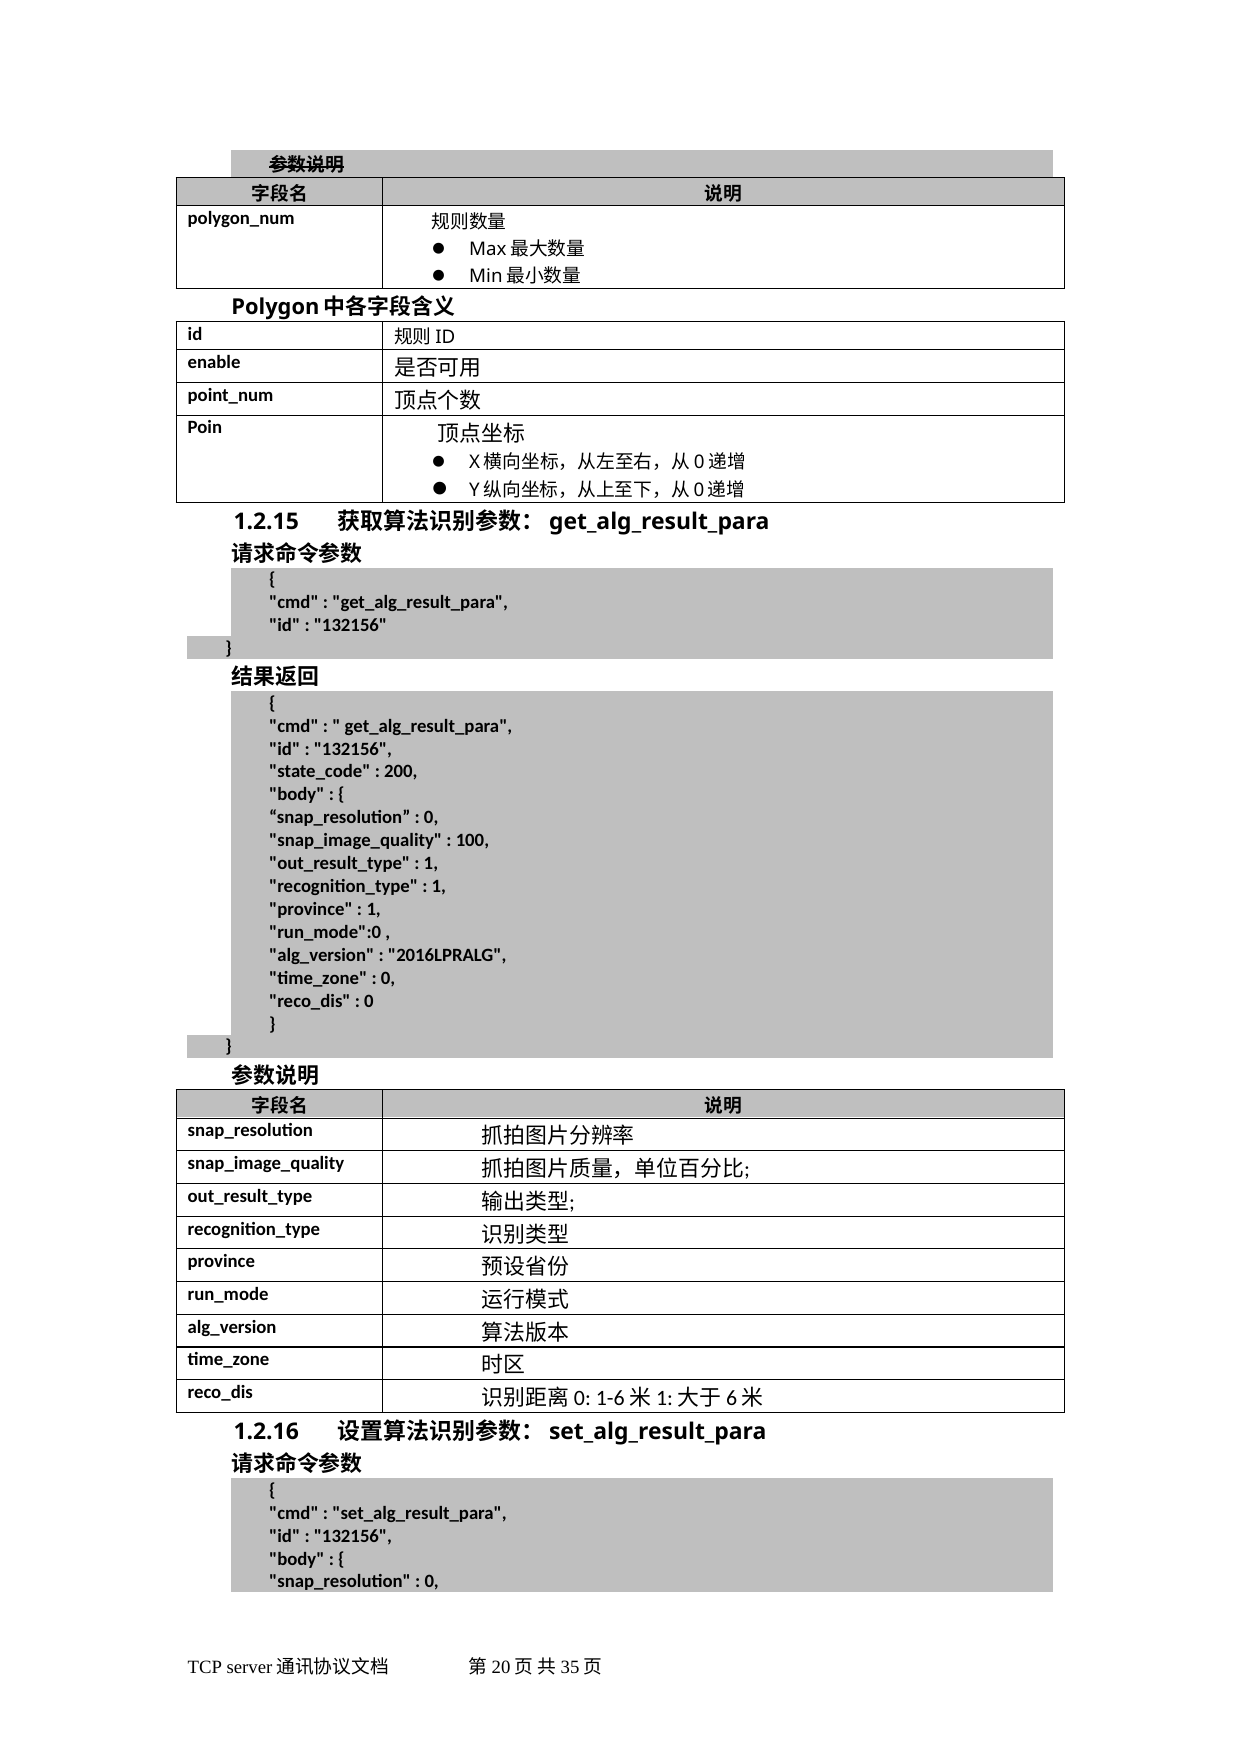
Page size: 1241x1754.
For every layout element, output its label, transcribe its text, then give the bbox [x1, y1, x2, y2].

text "id" : "132156" [231, 613, 1053, 636]
text "body" : { [231, 1547, 1053, 1569]
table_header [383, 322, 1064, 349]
text "alg_version" : "2016LPRALG", [231, 943, 1053, 966]
text "reco_dis" : 0 [231, 989, 1053, 1012]
text "recognition_type" : 1, [231, 874, 1053, 897]
text 请求命令参数 [187, 1446, 1053, 1478]
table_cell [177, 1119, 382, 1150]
text 参数说明 [231, 150, 1053, 177]
text "province" : 1, [231, 897, 1053, 920]
text } [187, 636, 1053, 659]
text } [231, 1012, 1053, 1035]
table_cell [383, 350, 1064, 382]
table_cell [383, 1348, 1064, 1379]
text { [231, 568, 1053, 591]
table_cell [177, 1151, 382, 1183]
text { [231, 1478, 1053, 1501]
text "run_mode":0 , [231, 920, 1053, 943]
subtitle 设置算法识别参数： set_alg_result_para [187, 1413, 1053, 1446]
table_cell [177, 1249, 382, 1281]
text "body" : { [231, 783, 1053, 806]
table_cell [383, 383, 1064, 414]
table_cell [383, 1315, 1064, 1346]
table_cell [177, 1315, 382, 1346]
text } [187, 1035, 1053, 1058]
text Polygon中各字段含义 [187, 289, 1053, 321]
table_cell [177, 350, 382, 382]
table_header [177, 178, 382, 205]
text "cmd" : "set_alg_result_para", [231, 1501, 1053, 1524]
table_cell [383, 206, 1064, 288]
text “snap_resolution” : 0, [231, 806, 1053, 828]
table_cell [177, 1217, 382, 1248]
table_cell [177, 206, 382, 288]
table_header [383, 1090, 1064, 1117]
text "snap_image_quality" : 100, [231, 828, 1053, 851]
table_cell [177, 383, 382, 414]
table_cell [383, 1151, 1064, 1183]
text 请求命令参数 [187, 536, 1053, 568]
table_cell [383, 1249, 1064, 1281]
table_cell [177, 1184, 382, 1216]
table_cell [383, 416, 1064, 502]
text "cmd" : "get_alg_result_para", [231, 591, 1053, 613]
text "snap_resolution" : 0, [231, 1569, 1053, 1592]
text 结果返回 [187, 659, 1053, 691]
text "state_code" : 200, [231, 760, 1053, 783]
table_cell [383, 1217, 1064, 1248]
text "id" : "132156", [231, 737, 1053, 760]
text { [231, 691, 1053, 714]
text "id" : "132156", [231, 1524, 1053, 1547]
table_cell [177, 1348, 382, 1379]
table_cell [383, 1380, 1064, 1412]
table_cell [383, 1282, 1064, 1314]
text 参数说明 [187, 1058, 1053, 1089]
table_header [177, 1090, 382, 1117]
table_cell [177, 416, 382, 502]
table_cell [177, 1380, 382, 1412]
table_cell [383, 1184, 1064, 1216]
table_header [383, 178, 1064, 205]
text "time_zone" : 0, [231, 966, 1053, 989]
text "cmd" : " get_alg_result_para", [231, 714, 1053, 737]
subtitle 获取算法识别参数： get_alg_result_para [187, 503, 1053, 536]
text "out_result_type" : 1, [231, 851, 1053, 874]
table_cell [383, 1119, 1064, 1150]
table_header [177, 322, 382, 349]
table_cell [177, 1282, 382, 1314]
